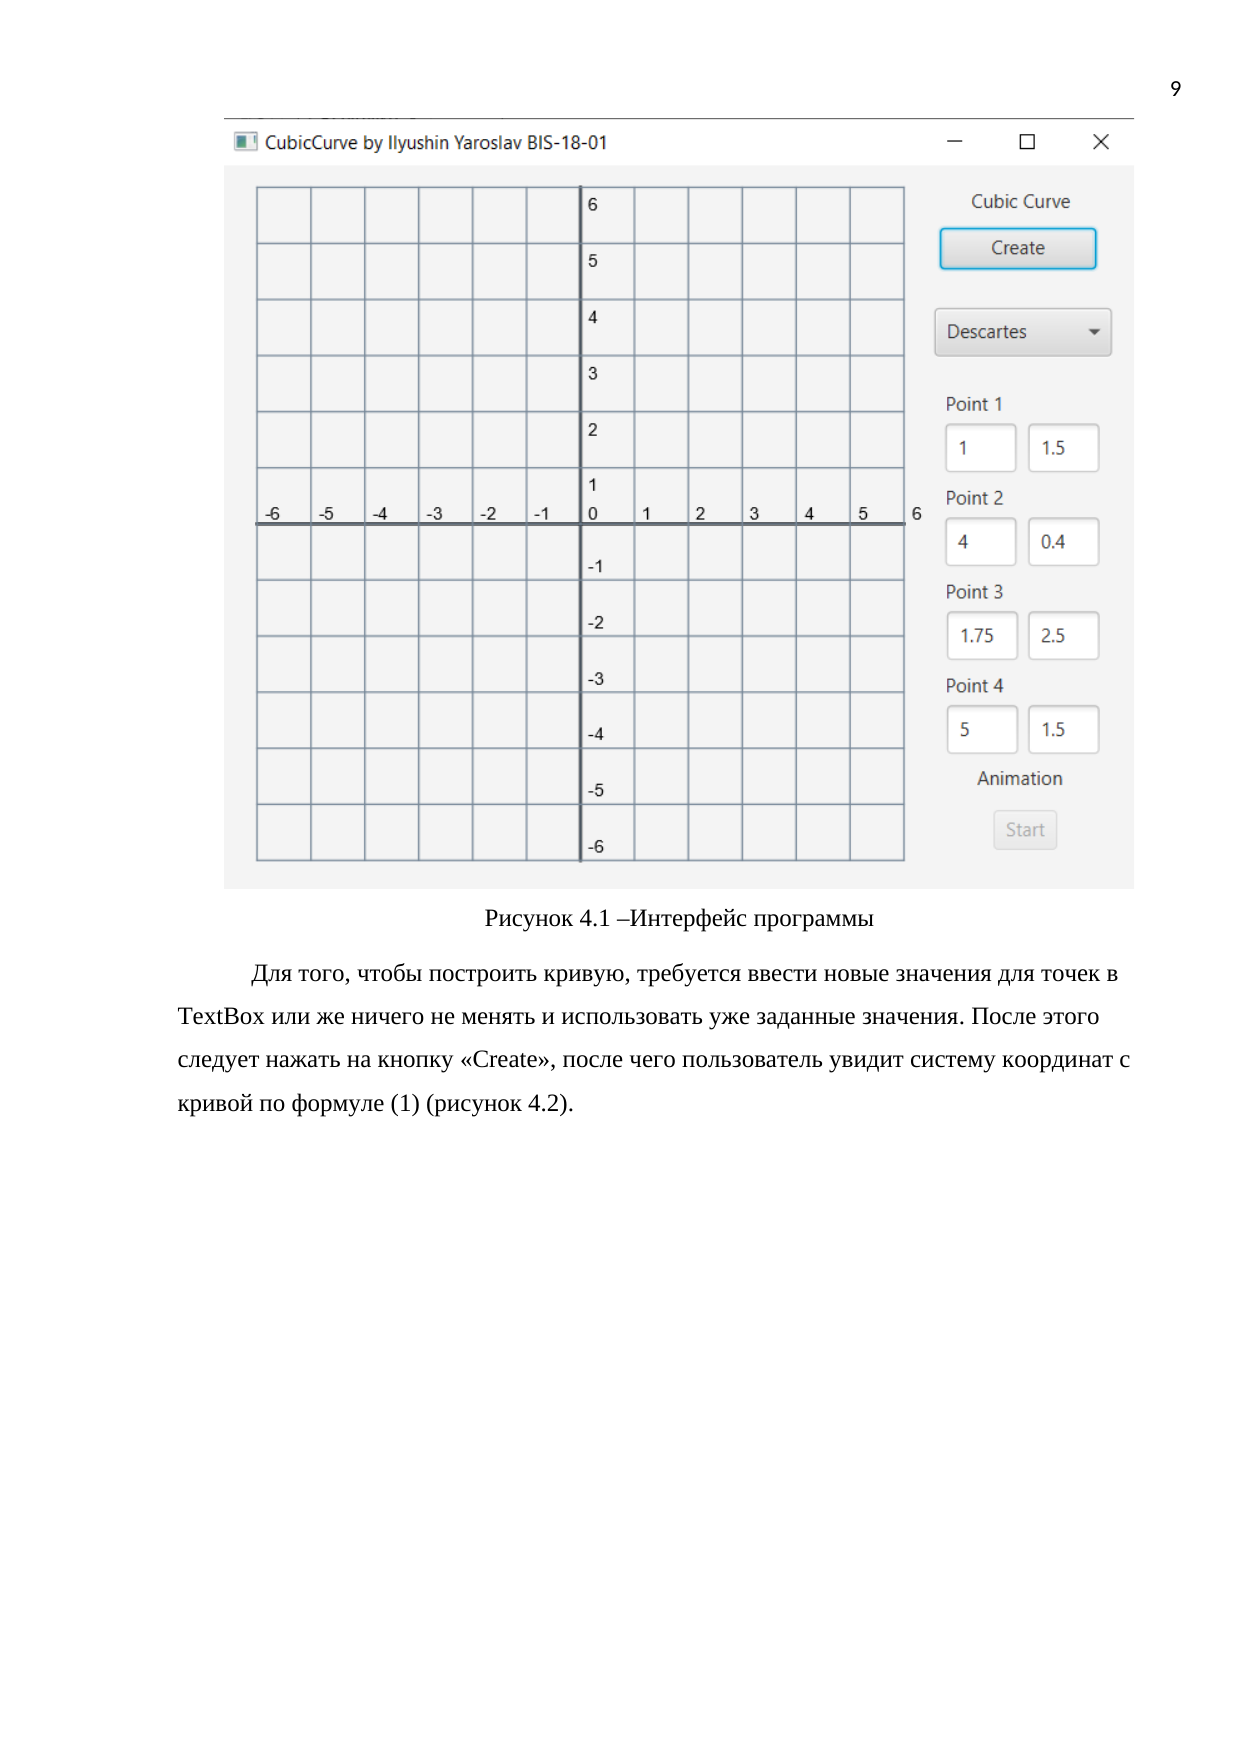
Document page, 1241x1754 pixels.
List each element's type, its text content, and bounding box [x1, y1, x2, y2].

picture [224, 118, 1135, 889]
text Для того, чтобы построить кривую, требуется ввести новые значения для точек в TextBox или же ничего не менять и использовать уже заданные значения. После этого следует нажать на кнопку «Create», после чего пользователь увидит систему координат с кривой по формуле (1) (рисунок 4.2). [177, 958, 1181, 1116]
text Рисунок 4.1 –Интерфейс программы [177, 903, 1181, 931]
